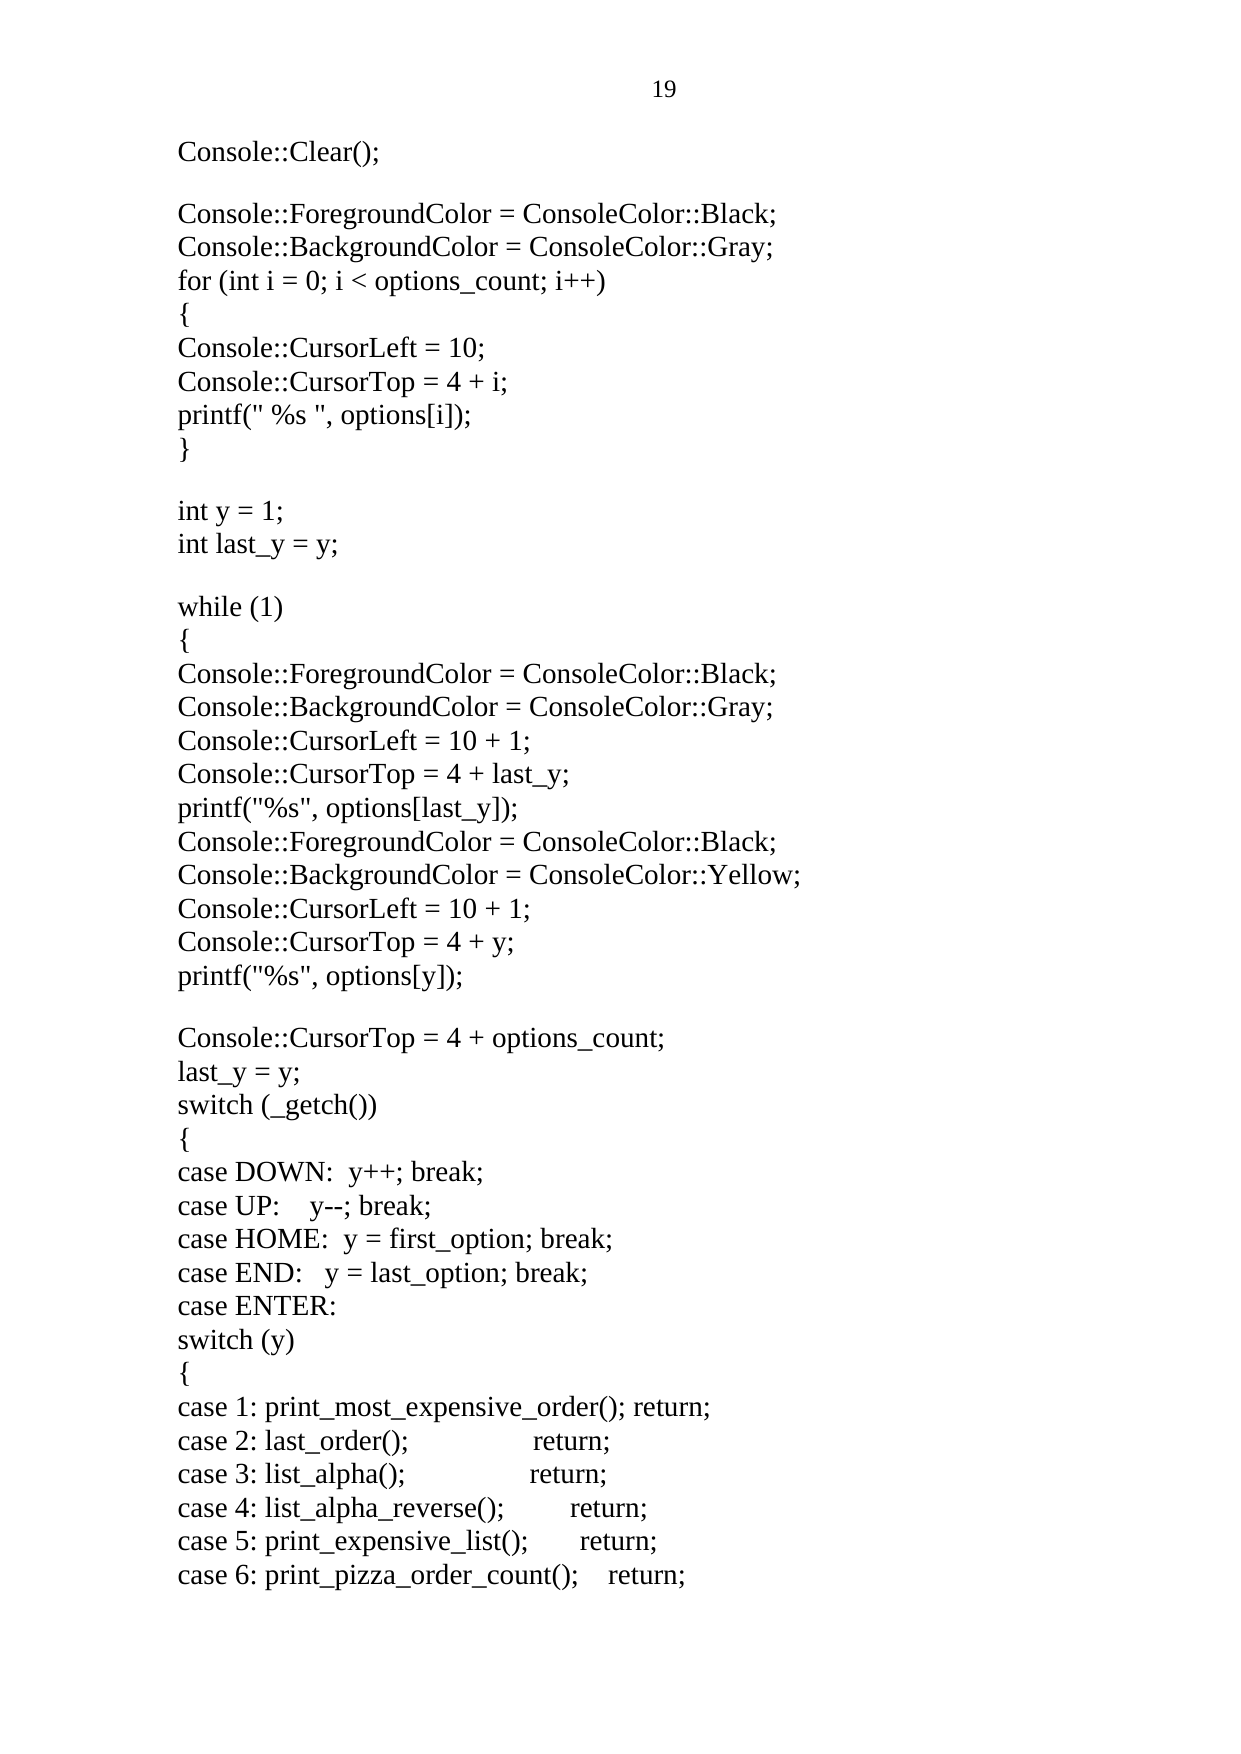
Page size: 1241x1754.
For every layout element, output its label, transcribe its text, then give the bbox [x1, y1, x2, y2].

text case UP: y--; break; [177, 1188, 1152, 1221]
text case DOWN: y++; break; [177, 1154, 1152, 1188]
text Console::CursorTop = 4 + y; [177, 924, 1152, 958]
text last_y = y; [177, 1054, 1152, 1087]
text Console::CursorLeft = 10 + 1; [177, 891, 1152, 924]
text case 3: list_alpha(); return; [177, 1456, 1152, 1490]
text Console::BackgroundColor = ConsoleColor::Gray; [177, 229, 1152, 263]
text case 4: list_alpha_reverse(); return; [177, 1490, 1152, 1523]
text printf("%s", options[y]); [177, 958, 1152, 991]
text for (int i = 0; i < options_count; i++) [177, 263, 1152, 297]
text Console::BackgroundColor = ConsoleColor::Yellow; [177, 857, 1152, 891]
text case 2: last_order(); return; [177, 1423, 1152, 1456]
text { [177, 1356, 1152, 1389]
text printf("%s", options[last_y]); [177, 790, 1152, 824]
text int last_y = y; [177, 527, 1152, 560]
text Console::CursorTop = 4 + i; [177, 364, 1152, 397]
text case 6: print_pizza_order_count(); return; [177, 1557, 1152, 1590]
text while (1) [177, 589, 1152, 622]
text case 5: print_expensive_list(); return; [177, 1523, 1152, 1557]
text Console::ForegroundColor = ConsoleColor::Black; [177, 656, 1152, 689]
text case 1: print_most_expensive_order(); return; [177, 1389, 1152, 1423]
text printf(" %s ", options[i]); [177, 397, 1152, 431]
text case ENTER: [177, 1288, 1152, 1322]
text case END: y = last_option; break; [177, 1255, 1152, 1288]
text Console::CursorLeft = 10 + 1; [177, 723, 1152, 757]
text Console::ForegroundColor = ConsoleColor::Black; [177, 196, 1152, 229]
text Console::BackgroundColor = ConsoleColor::Gray; [177, 689, 1152, 723]
text Console::CursorLeft = 10; [177, 330, 1152, 364]
text case HOME: y = first_option; break; [177, 1221, 1152, 1255]
text switch (y) [177, 1322, 1152, 1356]
text { [177, 297, 1152, 330]
text { [177, 622, 1152, 656]
text switch (_getch()) [177, 1087, 1152, 1121]
text Console::ForegroundColor = ConsoleColor::Black; [177, 824, 1152, 857]
text Console::Clear(); [177, 134, 1152, 167]
text Console::CursorTop = 4 + last_y; [177, 757, 1152, 790]
text int y = 1; [177, 493, 1152, 527]
text { [177, 1121, 1152, 1154]
text Console::CursorTop = 4 + options_count; [177, 1020, 1152, 1054]
text } [177, 431, 1152, 464]
